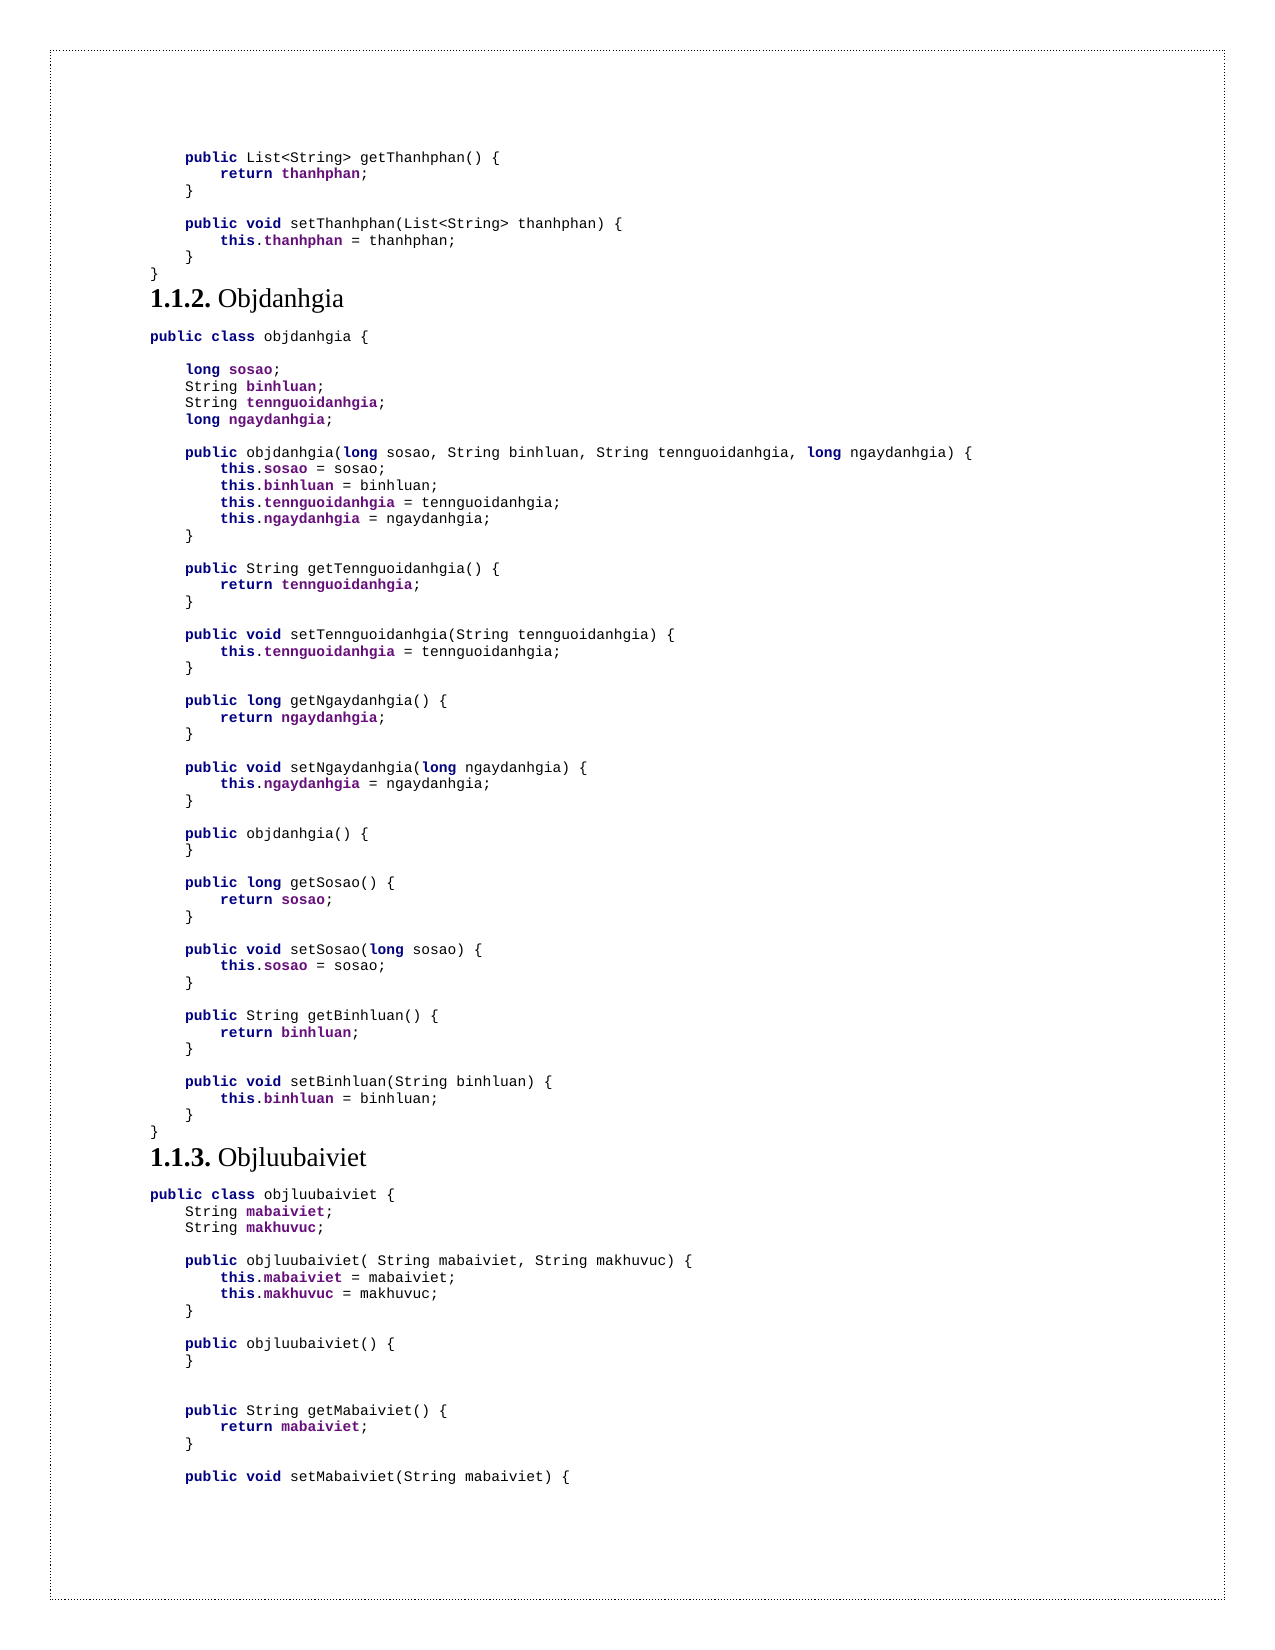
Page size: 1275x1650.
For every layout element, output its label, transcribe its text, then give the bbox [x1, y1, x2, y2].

subtitle Objluubaiviet [150, 1141, 1125, 1172]
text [150, 150, 1125, 282]
text public class objdanhgia { long sosao; String binhluan; String tennguoidanhgia; long ngaydanhgia; public objdanhgia(long sosao, String binhluan, String tennguoidanhgia, long ngaydanhgia) { this.sosao = sosao; this.binhluan = binhluan; this.tennguoidanhgia = tennguoidanhgia; this.ngaydanhgia = ngaydanhgia; } public String getTennguoidanhgia() { return tennguoidanhgia; } public void setTennguoidanhgia(String tennguoidanhgia) { this.tennguoidanhgia = tennguoidanhgia; } public long getNgaydanhgia() { return ngaydanhgia; } public void setNgaydanhgia(long ngaydanhgia) { this.ngaydanhgia = ngaydanhgia; } public objdanhgia() { } public long getSosao() { return sosao; } public void setSosao(long sosao) { this.sosao = sosao; } public String getBinhluan() { return binhluan; } public void setBinhluan(String binhluan) { this.binhluan = binhluan; } } [150, 329, 1125, 1141]
subtitle Objdanhgia [150, 282, 1125, 314]
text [150, 1187, 1125, 1486]
